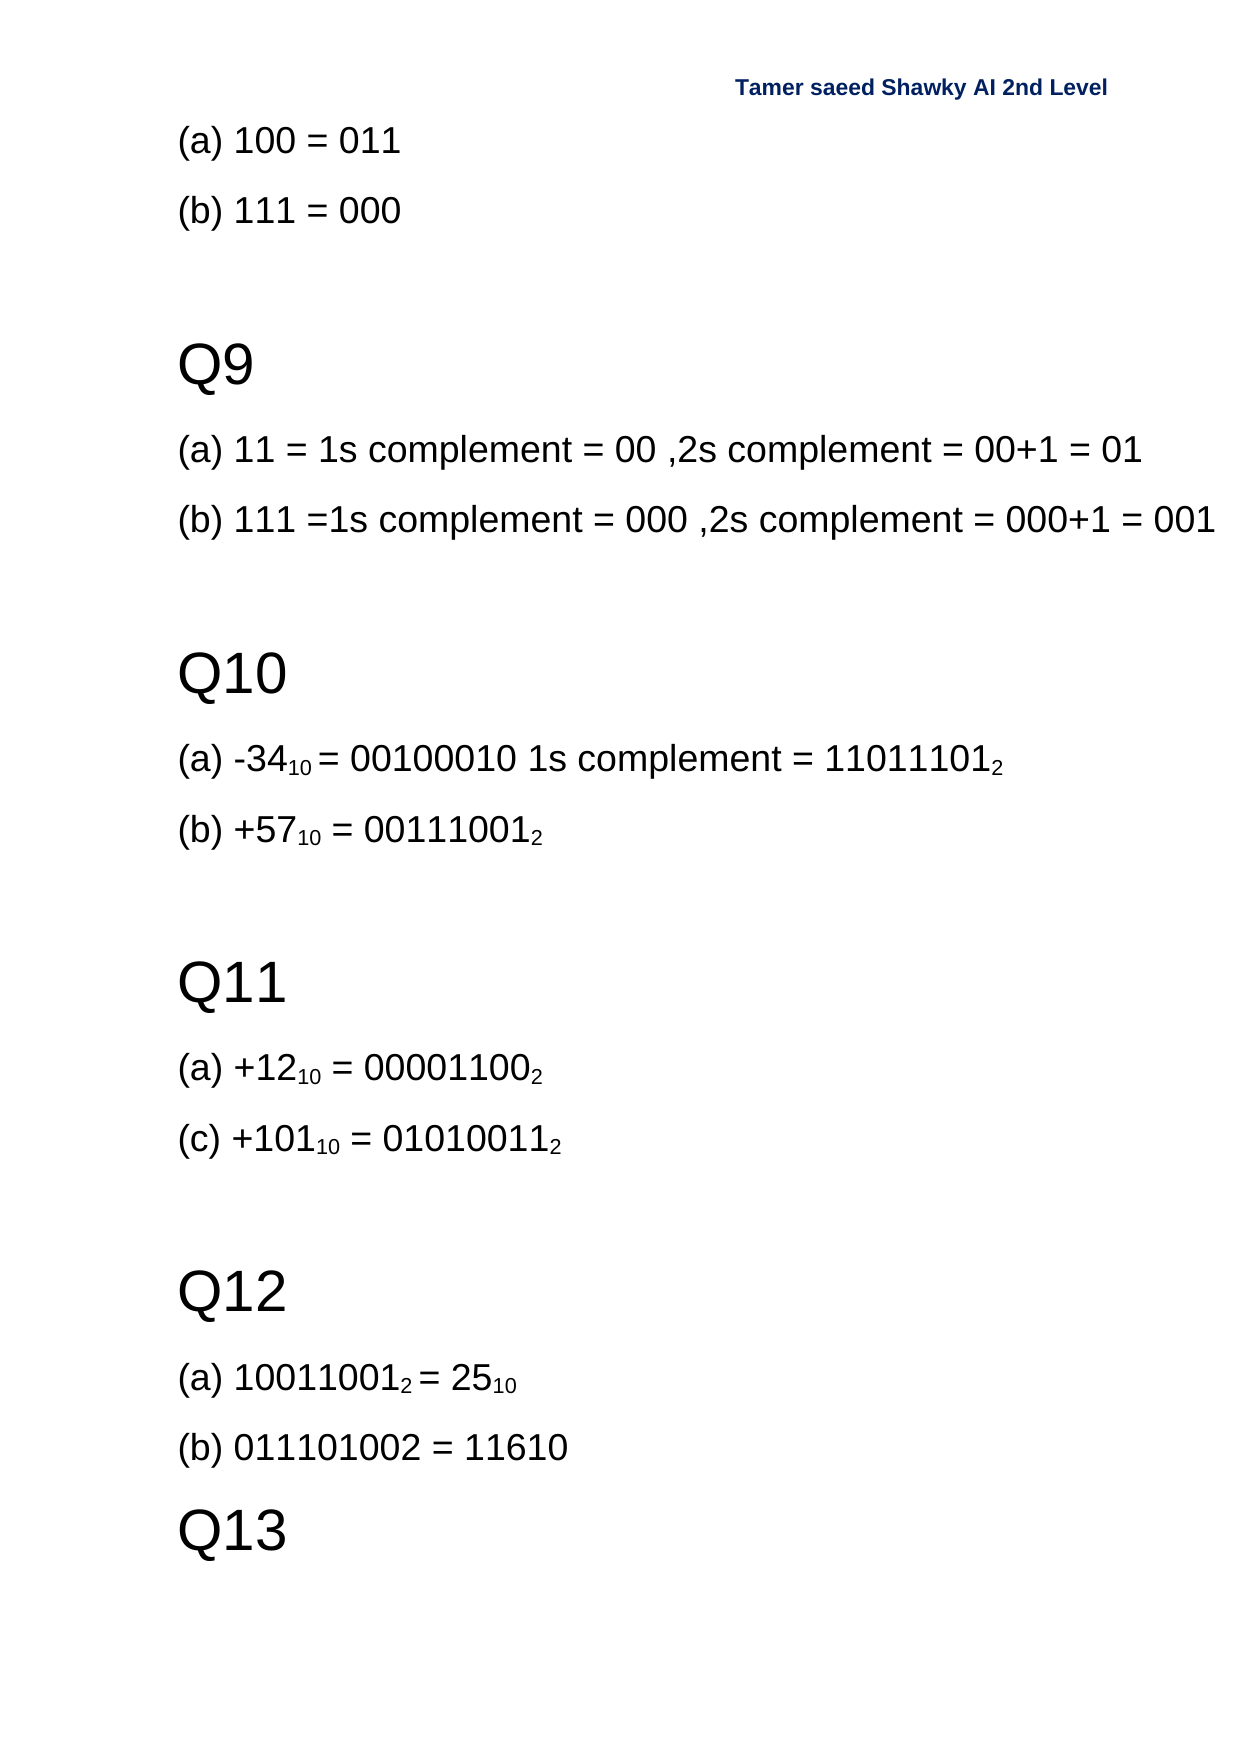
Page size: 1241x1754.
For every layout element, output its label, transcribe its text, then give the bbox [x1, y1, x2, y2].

text (b) 111 = 000 [177, 188, 1240, 232]
text (a) 11 = 1s complement = 00 ,2s complement = 00+1 = 01 [177, 427, 1240, 470]
text Q13 [177, 1496, 1240, 1563]
text (a) 100110012 = 2510 [177, 1355, 1240, 1398]
text (a) 100 = 011 [177, 118, 1240, 161]
text Q11 [177, 948, 1240, 1015]
text (a) +1210 = 000011002 [177, 1046, 1240, 1089]
text (a) -3410 = 00100010 1s complement = 110111012 [177, 736, 1240, 779]
text (b) 111 =1s complement = 000 ,2s complement = 000+1 = 001 [177, 498, 1240, 541]
text Q9 [177, 329, 1240, 396]
text (b) +5710 = 001110012 [177, 807, 1240, 850]
text Q10 [177, 638, 1240, 706]
text (c) +10110 = 010100112 [177, 1116, 1240, 1159]
text Q12 [177, 1257, 1240, 1324]
text (b) 011101002 = 11610 [177, 1425, 1240, 1468]
